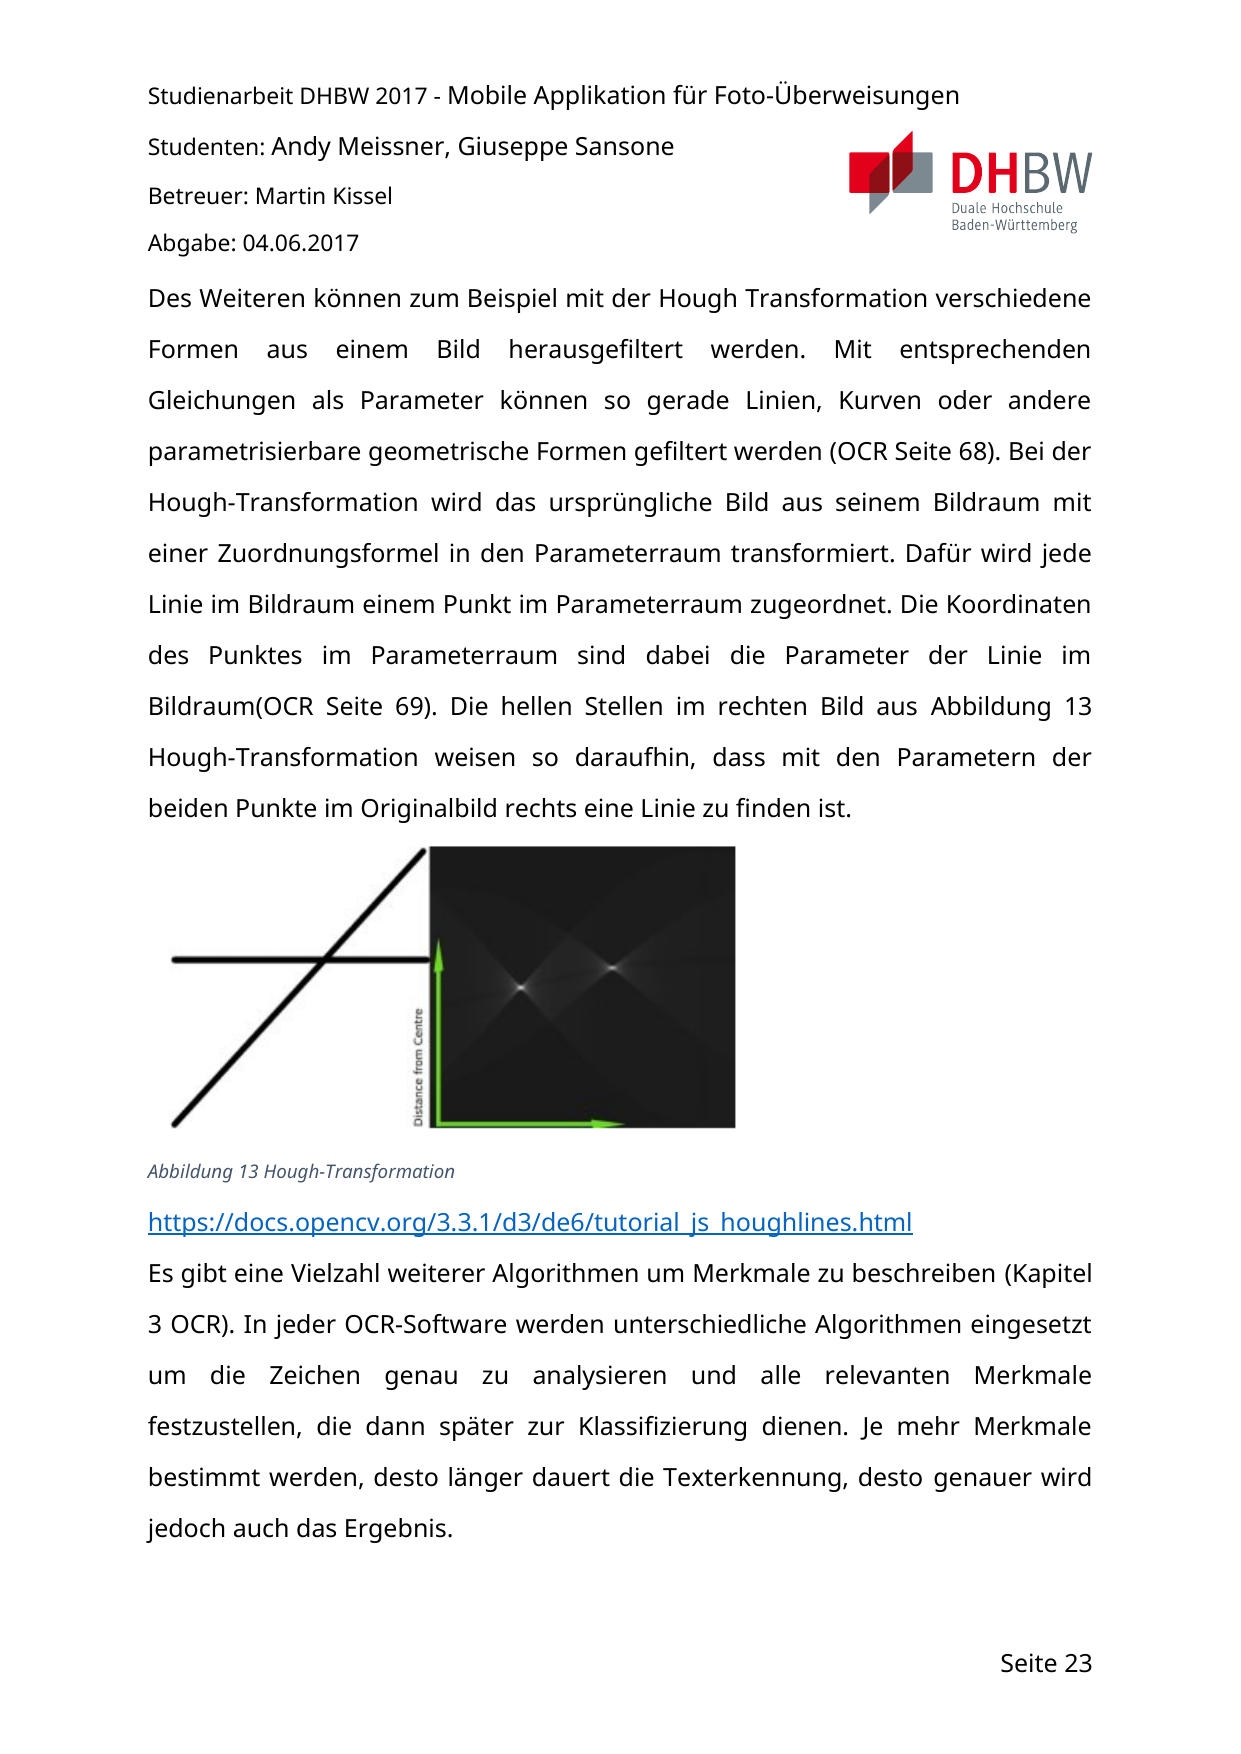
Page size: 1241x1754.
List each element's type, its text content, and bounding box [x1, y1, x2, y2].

text Es gibt eine Vielzahl weiterer Algorithmen um Merkmale zu beschreiben (Kapitel 3 OCR). In jeder OCR-Software werden unterschiedliche Algorithmen eingesetzt um die Zeichen genau zu analysieren und alle relevanten Merkmale festzustellen, die dann später zur Klassifizierung dienen. Je mehr Merkmale bestimmt werden, desto länger dauert die Texterkennung, desto genauer wird jedoch auch das Ergebnis. [148, 1256, 1093, 1545]
text https://docs.opencv.org/3.3.1/d3/de6/tutorial_js_houghlines.html [148, 1204, 1093, 1238]
picture [147, 842, 745, 1133]
